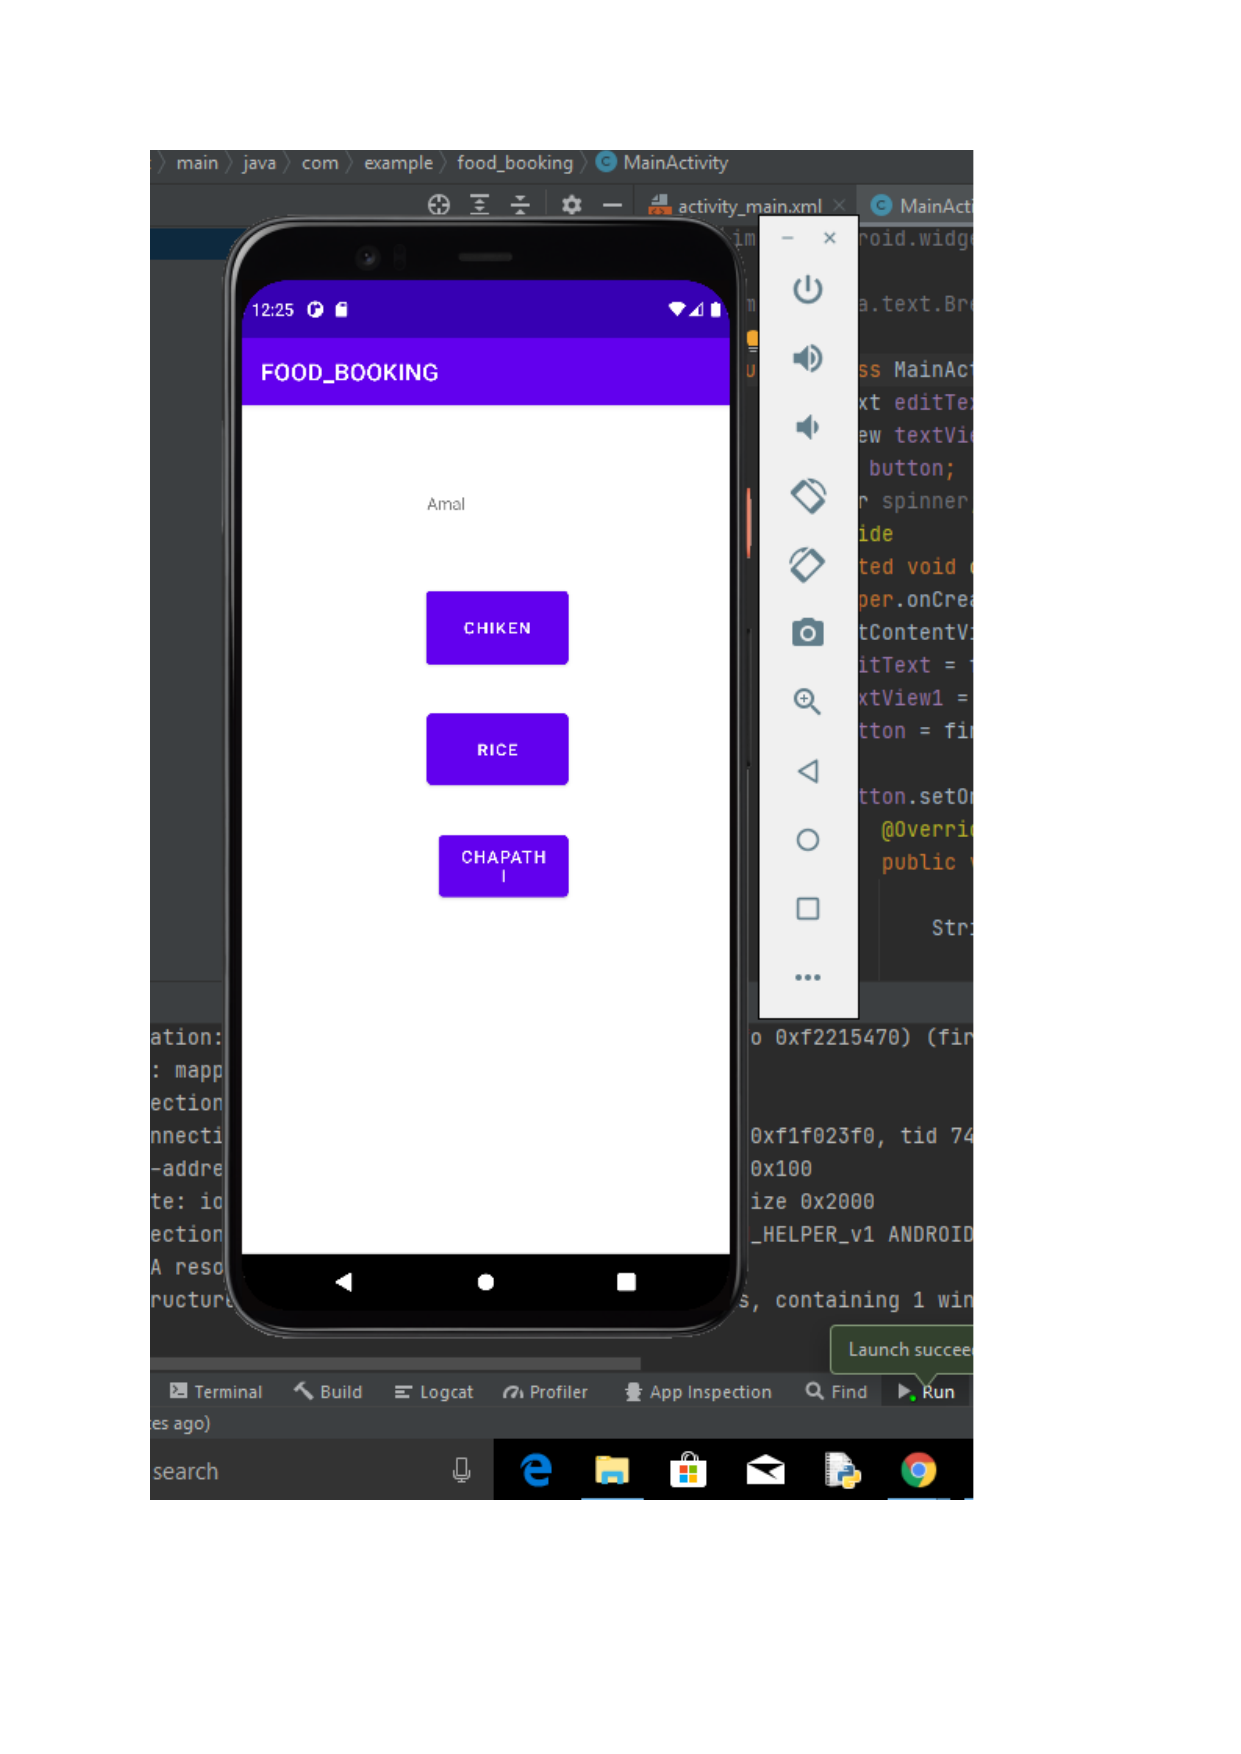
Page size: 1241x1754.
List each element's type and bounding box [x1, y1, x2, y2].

picture [150, 150, 974, 1500]
